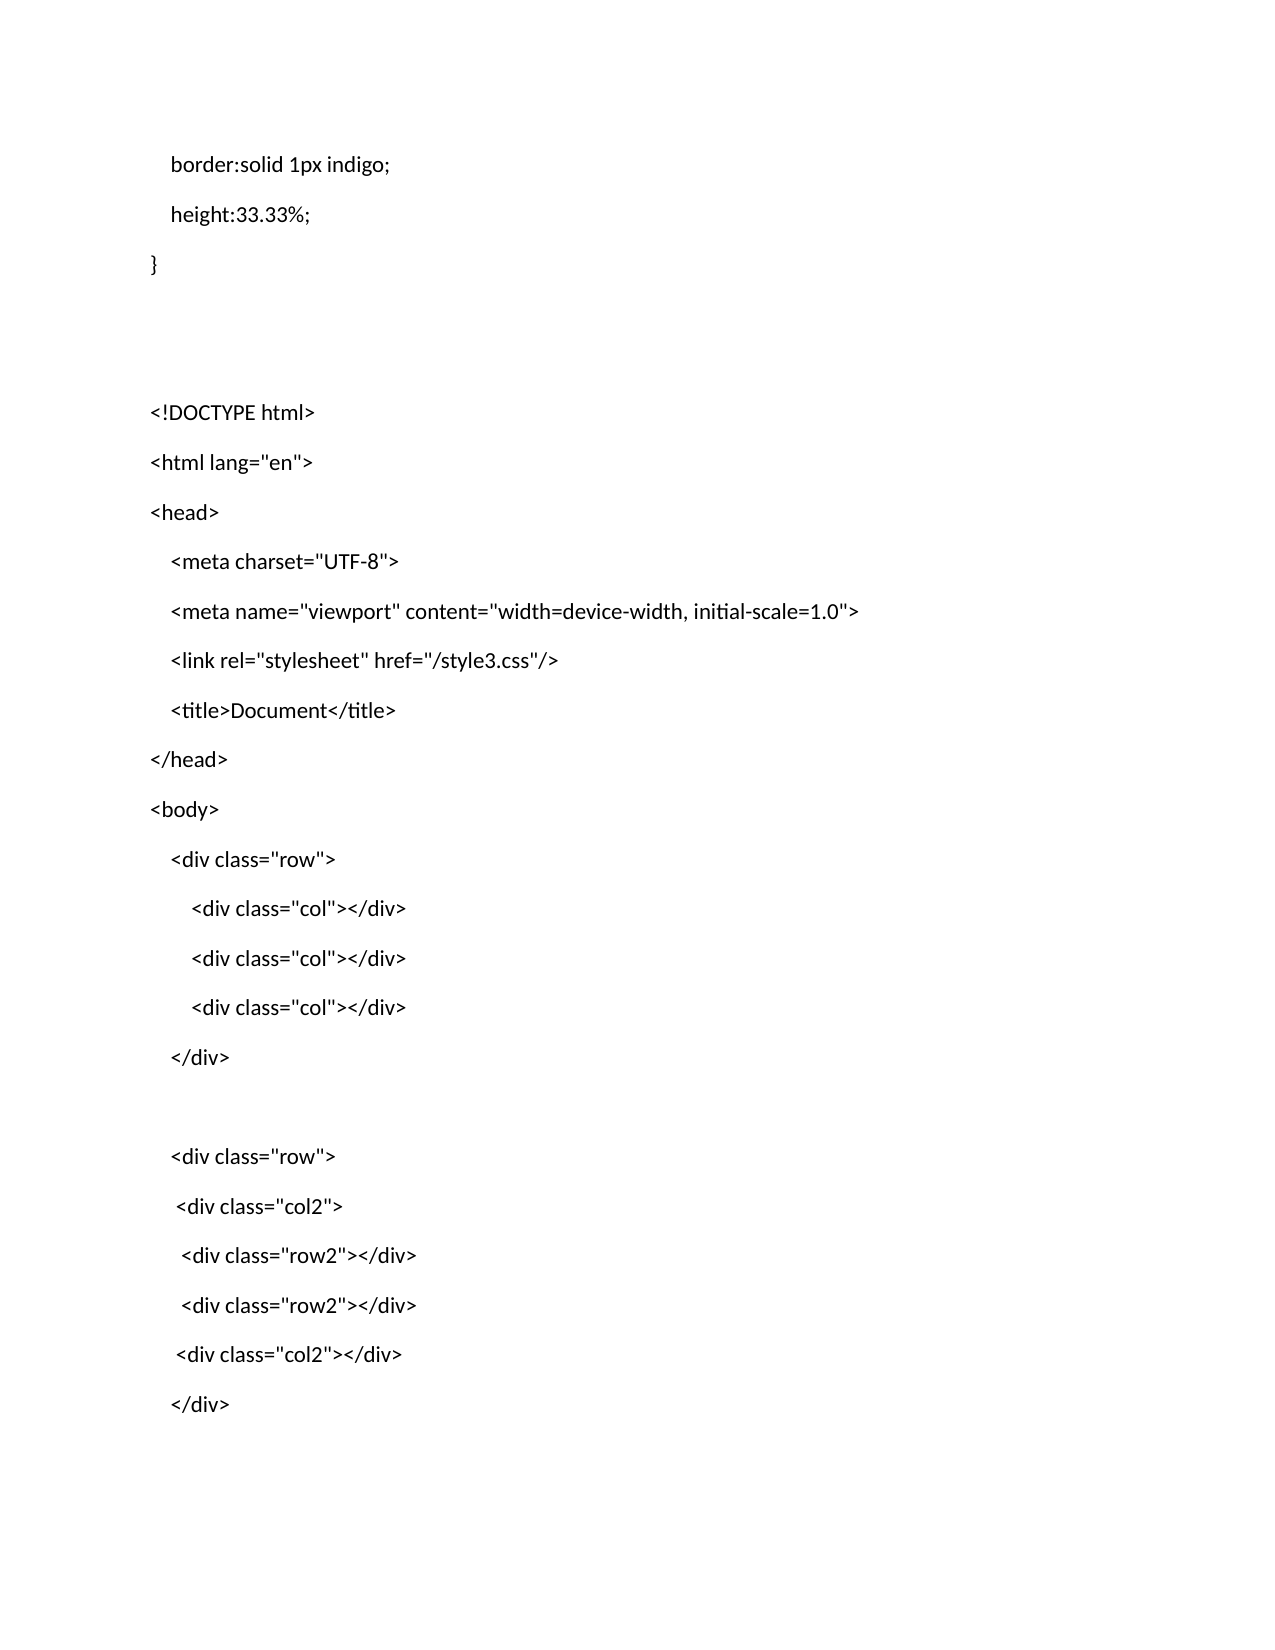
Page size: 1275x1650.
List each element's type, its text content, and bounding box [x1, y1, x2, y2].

text <html lang="en"> [150, 447, 1125, 476]
text </div> [150, 1389, 1125, 1418]
text </head> [150, 745, 1125, 774]
text <div class="row2"></div> [150, 1241, 1125, 1269]
text <meta name="viewport" content="width=device-width, initial-scale=1.0"> [150, 596, 1125, 625]
text <meta charset="UTF-8"> [150, 547, 1125, 575]
text <div class="row2"></div> [150, 1290, 1125, 1319]
text <!DOCTYPE html> [150, 398, 1125, 427]
text <head> [150, 497, 1125, 526]
text <div class="col2"> [150, 1191, 1125, 1220]
text <div class="col"></div> [150, 993, 1125, 1022]
text <div class="row"> [150, 844, 1125, 873]
text <div class="col"></div> [150, 943, 1125, 972]
text <div class="row"> [150, 1142, 1125, 1170]
text border:solid 1px indigo; [150, 150, 1125, 179]
text <link rel="stylesheet" href="/style3.css"/> [150, 646, 1125, 674]
text <title>Document</title> [150, 695, 1125, 724]
text </div> [150, 1042, 1125, 1071]
text height:33.33%; [150, 199, 1125, 228]
text <body> [150, 794, 1125, 823]
text <div class="col"></div> [150, 894, 1125, 922]
text <div class="col2"></div> [150, 1340, 1125, 1369]
text } [150, 249, 1125, 278]
